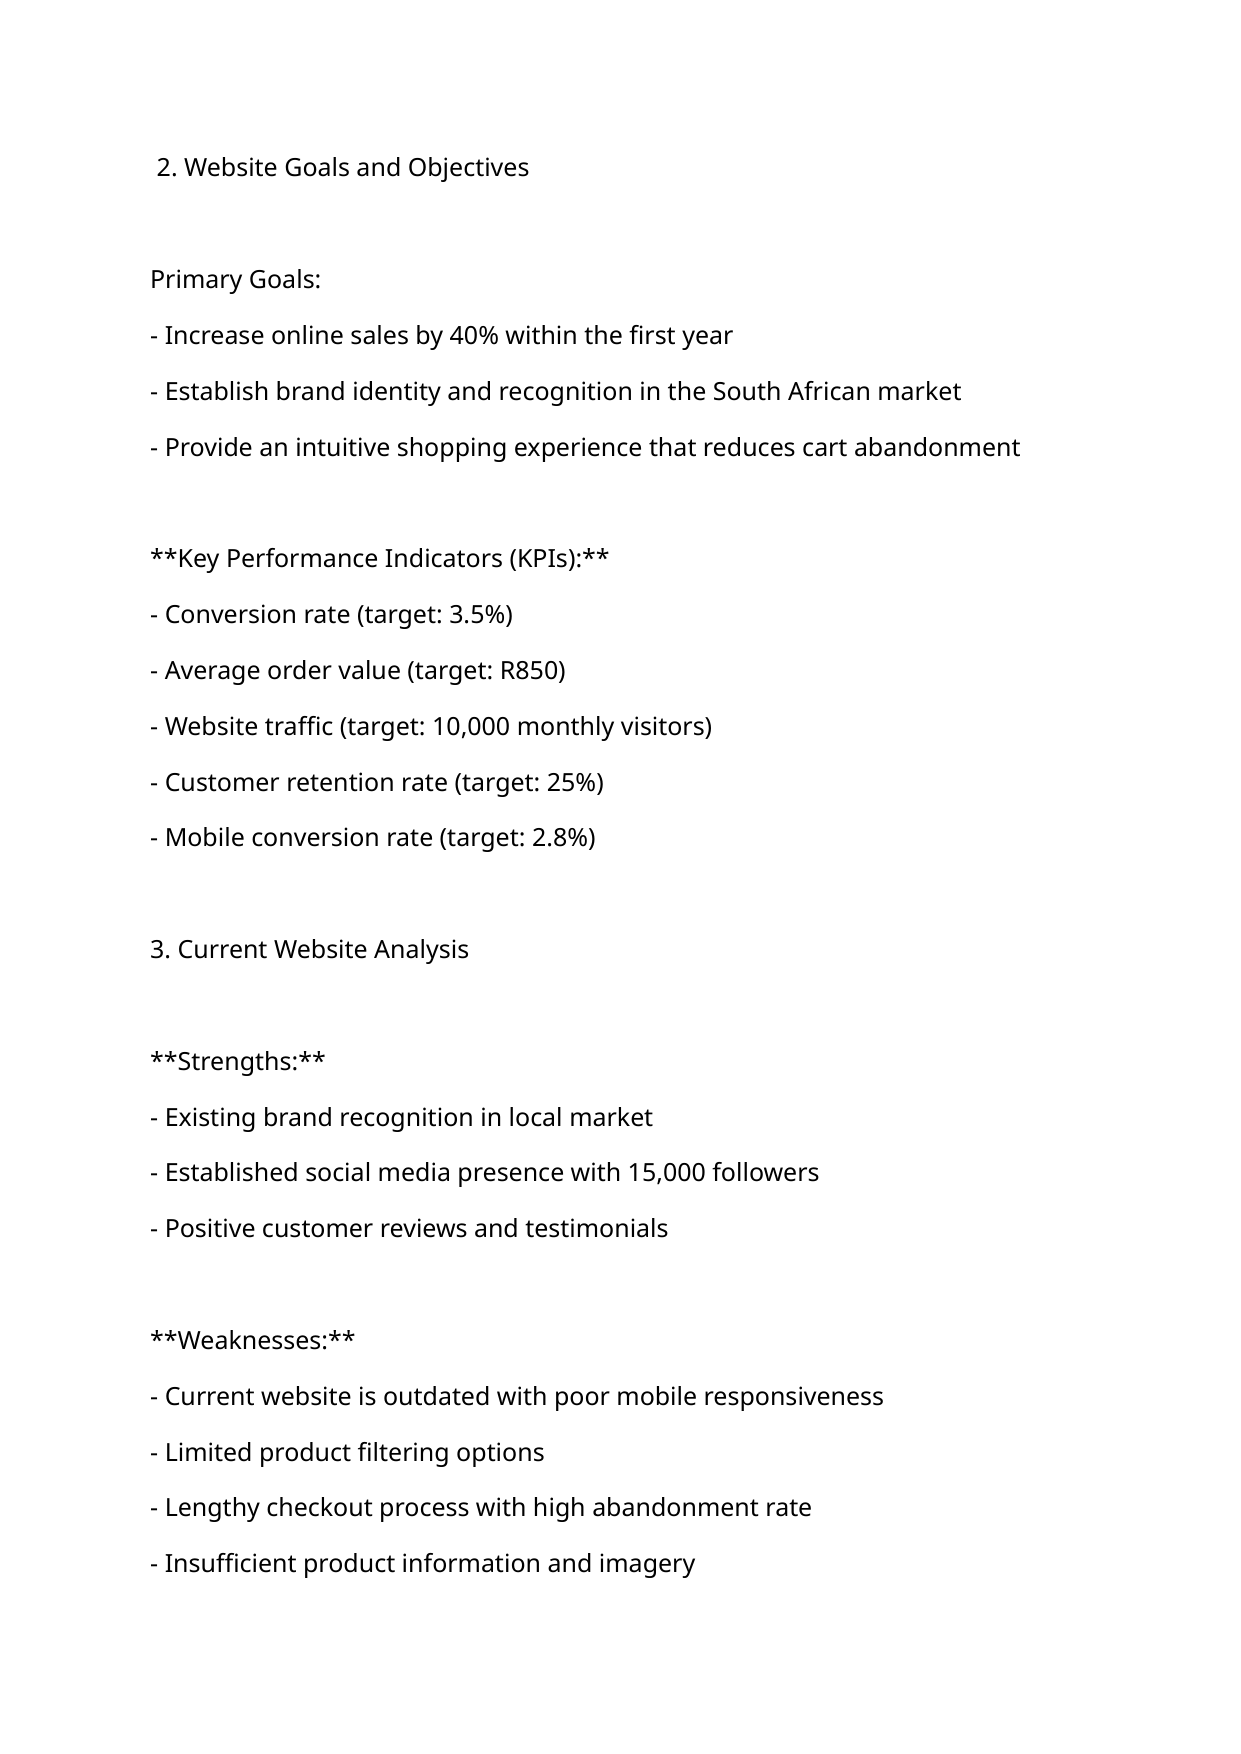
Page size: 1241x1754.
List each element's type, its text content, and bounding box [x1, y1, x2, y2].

text **Strengths:** [150, 1043, 1090, 1077]
text - Conversion rate (target: 3.5%) [150, 597, 1090, 631]
text - Increase online sales by 40% within the first year [150, 317, 1090, 352]
text - Average order value (target: R850) [150, 652, 1090, 687]
text - Website traffic (target: 10,000 monthly visitors) [150, 708, 1090, 742]
text - Establish brand identity and recognition in the South African market [150, 373, 1090, 407]
text Primary Goals: [150, 262, 1090, 296]
text - Established social media presence with 15,000 followers [150, 1155, 1090, 1189]
text - Insufficient product information and imagery [150, 1546, 1090, 1580]
text 3. Current Website Analysis [150, 932, 1090, 966]
text - Limited product filtering options [150, 1434, 1090, 1468]
text 2. Website Goals and Objectives [150, 150, 1090, 184]
text - Mobile conversion rate (target: 2.8%) [150, 820, 1090, 854]
text - Lengthy checkout process with high abandonment rate [150, 1490, 1090, 1524]
text - Positive customer reviews and testimonials [150, 1211, 1090, 1245]
text - Existing brand recognition in local market [150, 1099, 1090, 1133]
text **Key Performance Indicators (KPIs):** [150, 541, 1090, 575]
text **Weaknesses:** [150, 1322, 1090, 1357]
text - Current website is outdated with poor mobile responsiveness [150, 1378, 1090, 1412]
text - Customer retention rate (target: 25%) [150, 764, 1090, 798]
text - Provide an intuitive shopping experience that reduces cart abandonment [150, 429, 1090, 463]
